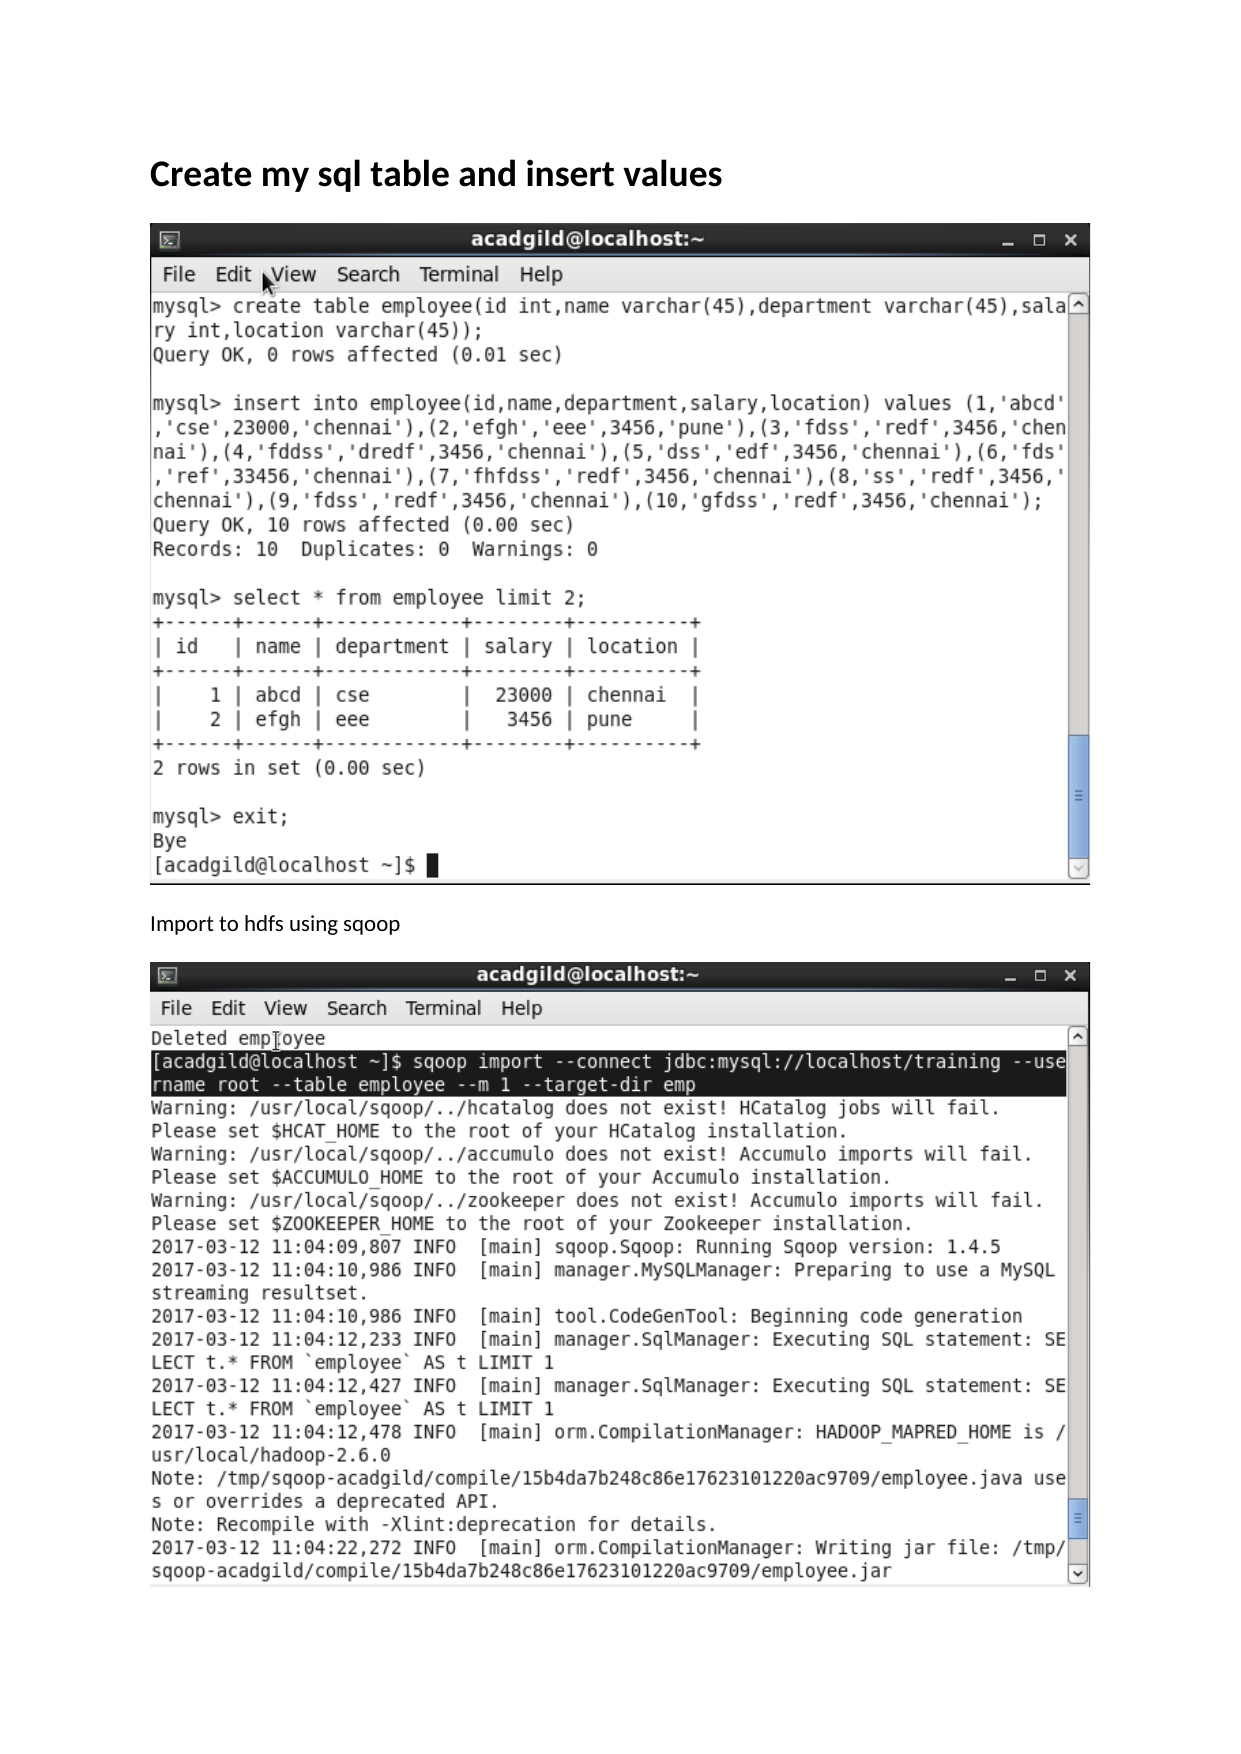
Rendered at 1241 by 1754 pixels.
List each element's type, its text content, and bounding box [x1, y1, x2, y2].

picture [150, 223, 1091, 885]
text Create my sql table and insert values [150, 150, 1090, 196]
picture [150, 962, 1091, 1587]
text Import to hdfs using sqoop [150, 909, 1090, 937]
